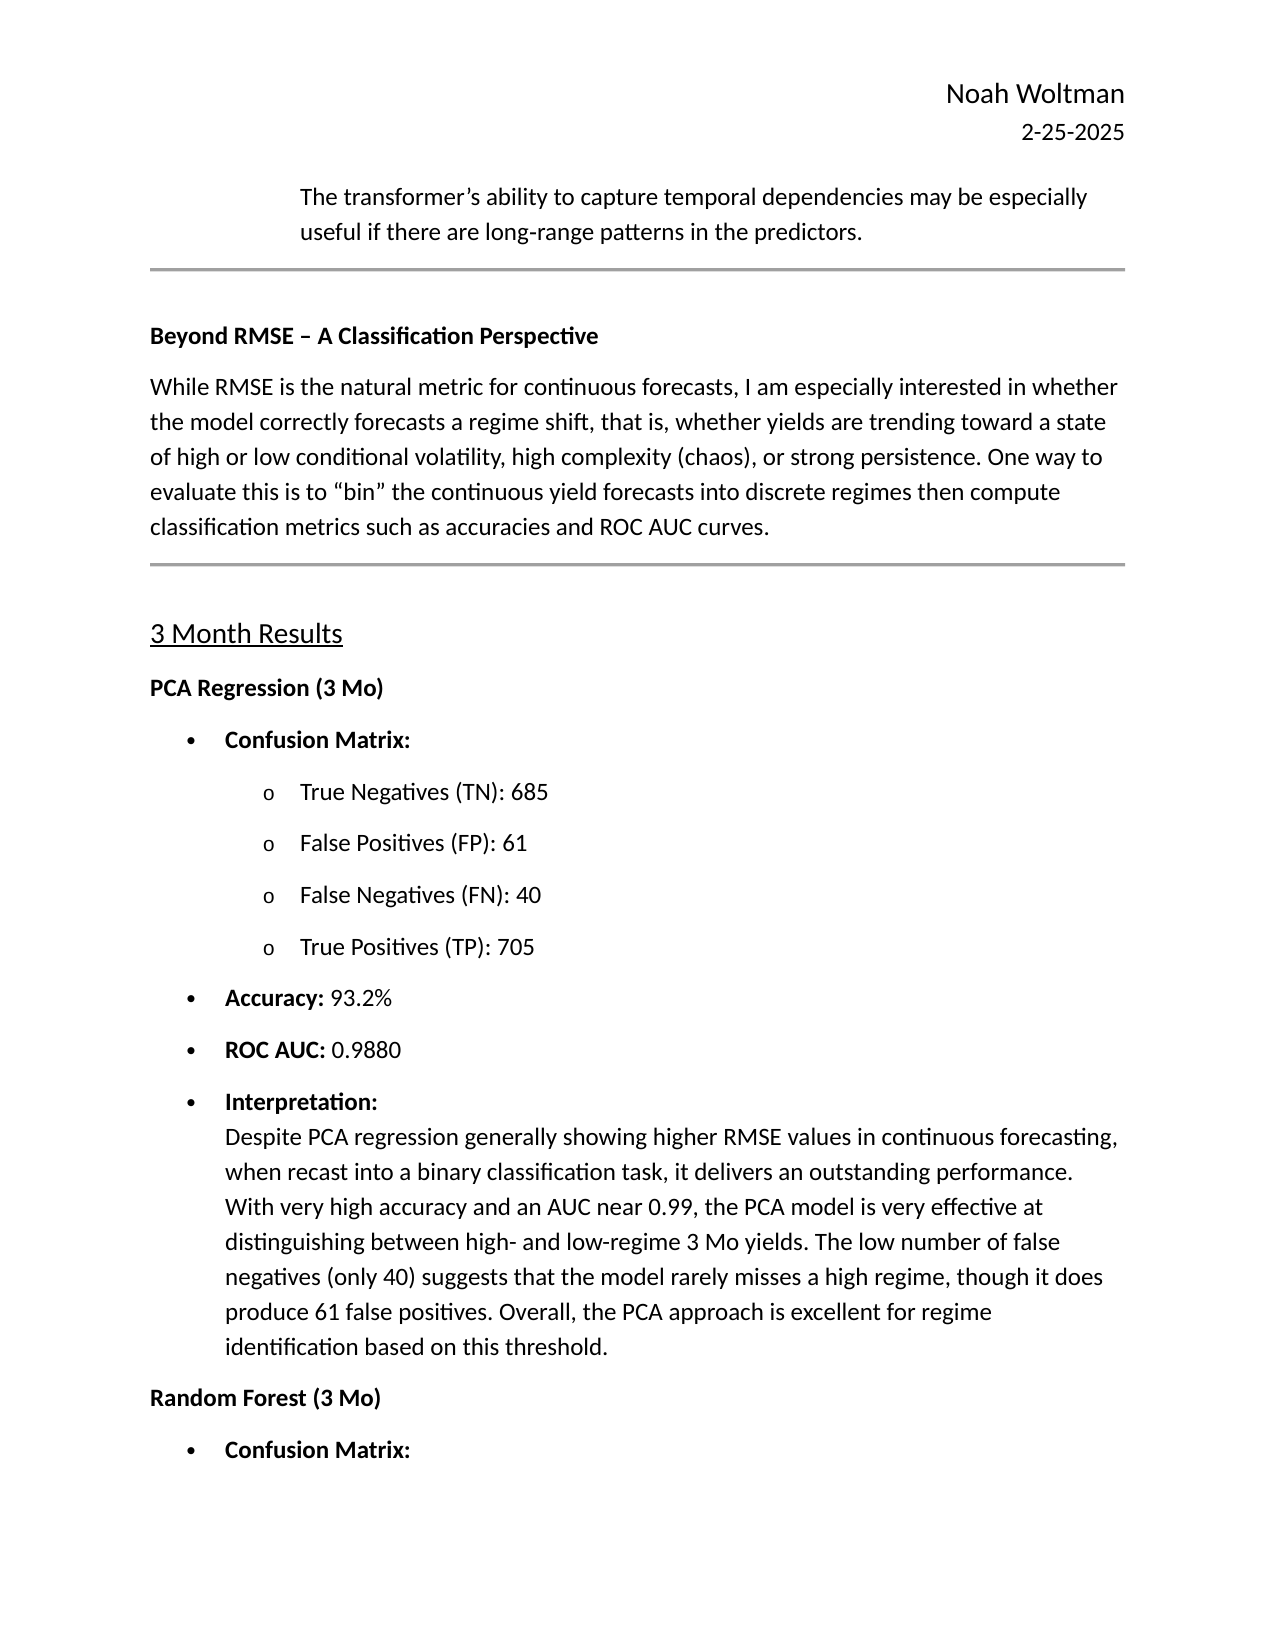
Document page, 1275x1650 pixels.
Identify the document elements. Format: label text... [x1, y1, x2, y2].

text Beyond RMSE – A Classification Perspective [150, 320, 1125, 350]
text 3 Month Results [150, 615, 1125, 650]
list False Positives (FP): 61 [262, 827, 1125, 858]
text PCA Regression (3 Mo) [150, 672, 1125, 703]
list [262, 181, 1125, 247]
list ROC AUC: 0.9880 [187, 1034, 1125, 1064]
list True Negatives (TN): 685 [262, 776, 1125, 806]
list Interpretation: Despite PCA regression generally showing higher RMSE values in continuous forecasting, when recast into a binary classification task, it delivers an outstanding performance. With very high accuracy and an AUC near 0.99, the PCA model is very effective at distinguishing between high- and low-regime 3 Mo yields. The low number of false negatives (only 40) suggests that the model rarely misses a high regime, though it does produce 61 false positives. Overall, the PCA approach is excellent for regime identification based on this threshold. [187, 1086, 1125, 1361]
text Random Forest (3 Mo) [150, 1382, 1125, 1413]
list Accuracy: 93.2% [187, 982, 1125, 1013]
list Confusion Matrix: [187, 724, 1125, 754]
list Confusion Matrix: [187, 1434, 1125, 1464]
list False Negatives (FN): 40 [262, 879, 1125, 909]
text While RMSE is the natural metric for continuous forecasts, I am especially interested in whether the model correctly forecasts a regime shift, that is, whether yields are trending toward a state of high or low conditional volatility, high complexity (chaos), or strong persistence. One way to evaluate this is to “bin” the continuous yield forecasts into discrete regimes then compute classification metrics such as accuracies and ROC AUC curves. [150, 371, 1125, 542]
list True Positives (TP): 705 [262, 931, 1125, 961]
